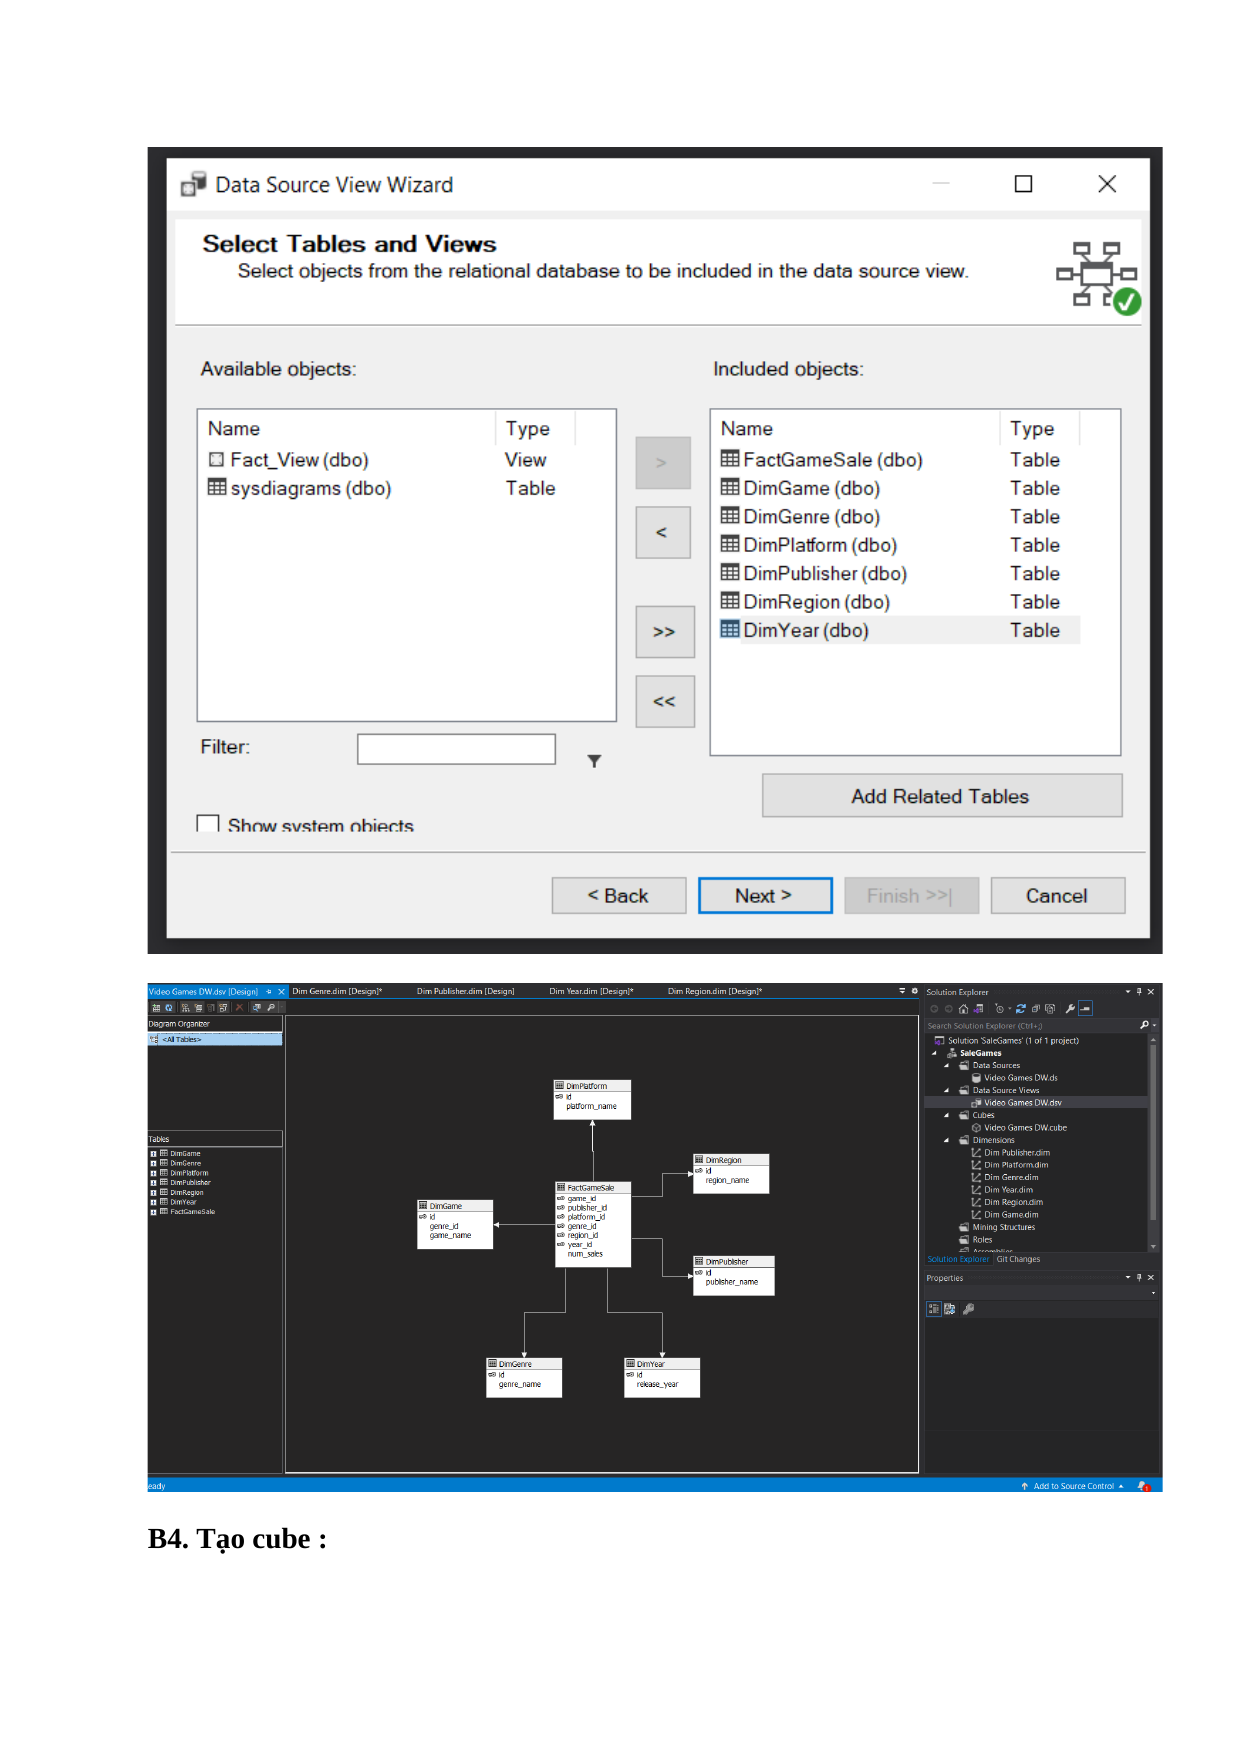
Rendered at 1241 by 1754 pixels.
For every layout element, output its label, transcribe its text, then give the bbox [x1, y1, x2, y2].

text B4. Tạo cube : [148, 1521, 1162, 1555]
picture [147, 983, 1163, 1492]
picture [147, 147, 1163, 954]
